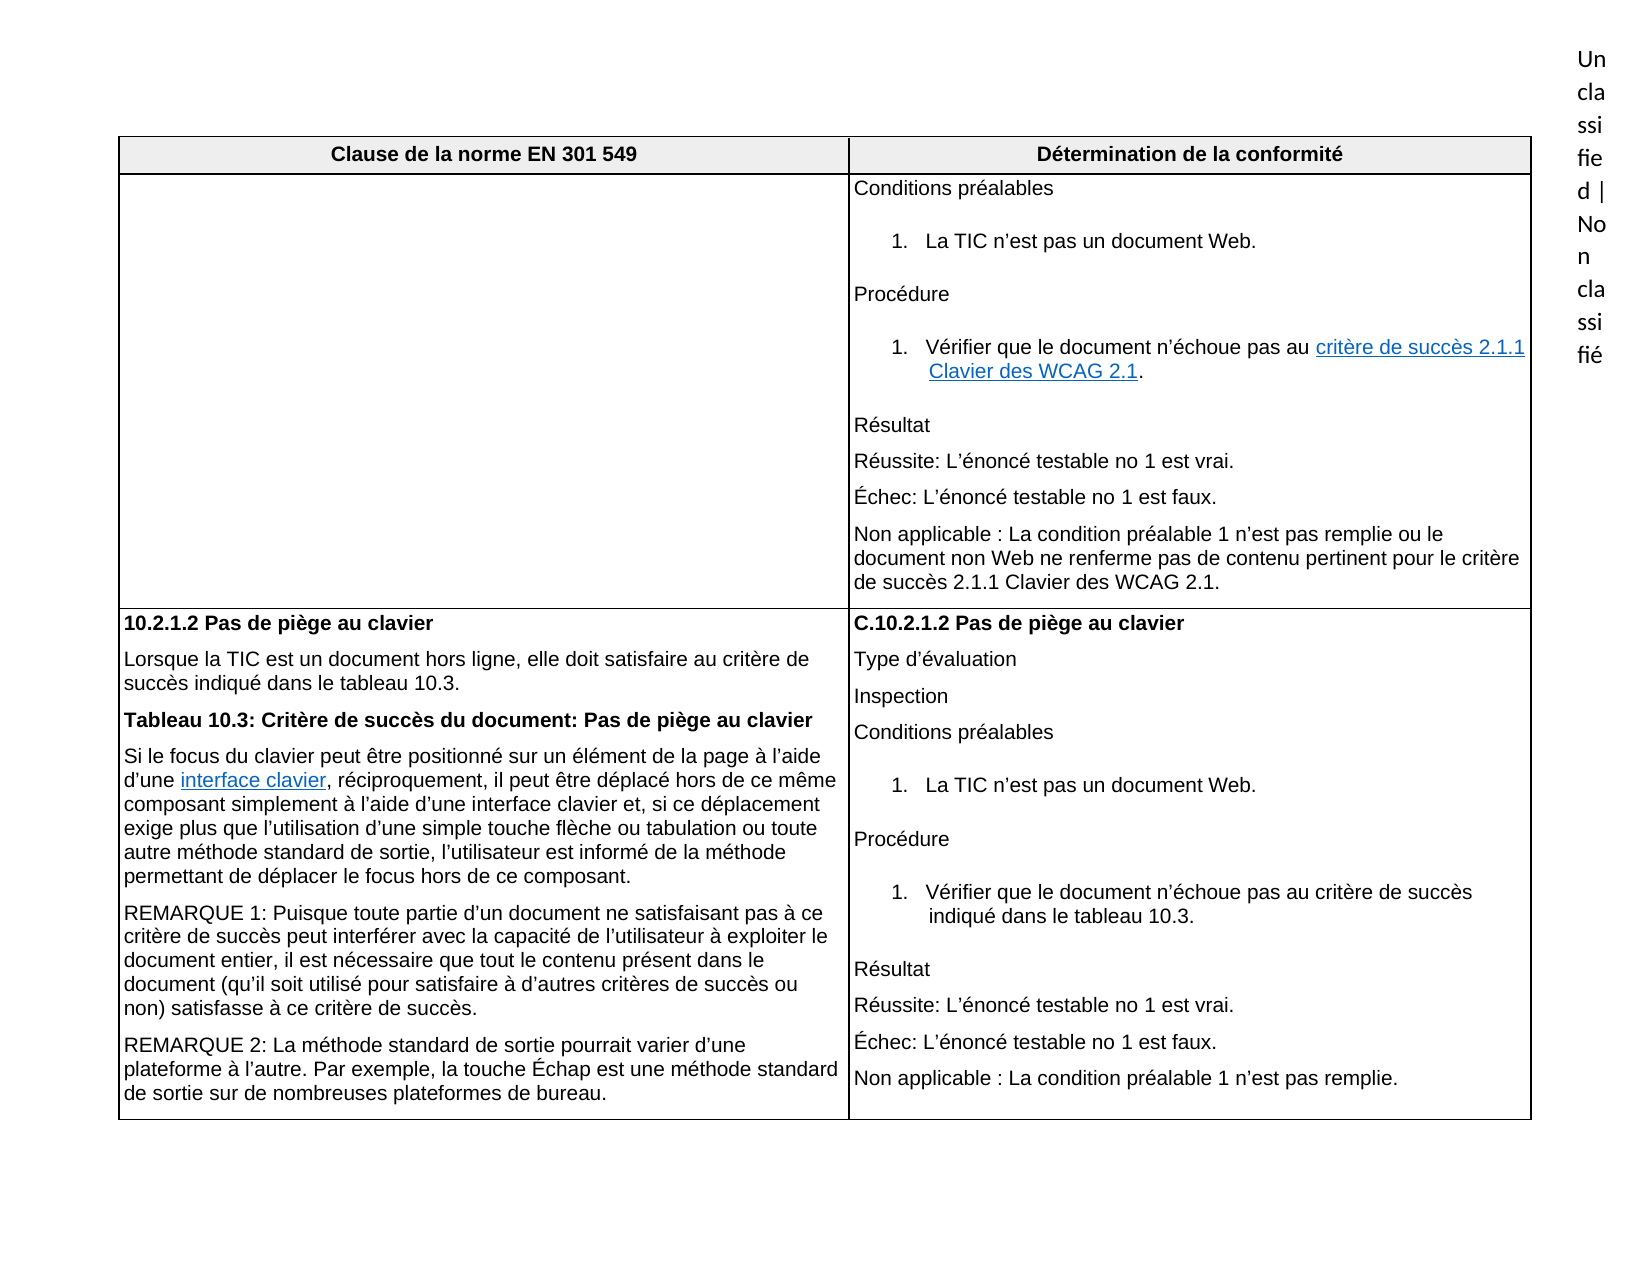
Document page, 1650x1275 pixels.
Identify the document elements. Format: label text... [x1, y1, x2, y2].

table_header Clause de la norme EN 301 549 [120, 137, 849, 173]
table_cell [120, 175, 848, 608]
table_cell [850, 175, 1530, 608]
table_cell C.10.2.1.2 Pas de piège au clavier Type d’évaluation Inspection Conditions préalables La TIC n’est pas un document Web. Procédure Vérifier que le document n’échoue pas au critère de succès indiqué dans le tableau 10.3. Résultat Réussite: L’énoncé testable no 1 est vrai. Échec: L’énoncé testable no 1 est faux. Non applicable : La condition préalable 1 n’est pas remplie. [850, 609, 1530, 1119]
table_header Détermination de la conformité [850, 137, 1530, 173]
table_cell 10.2.1.2 Pas de piège au clavier Lorsque la TIC est un document hors ligne, elle doit satisfaire au critère de succès indiqué dans le tableau 10.3. Tableau 10.3: Critère de succès du document: Pas de piège au clavier Si le focus du clavier peut être positionné sur un élément de la page à l’aide d’une interface clavier, réciproquement, il peut être déplacé hors de ce même composant simplement à l’aide d’une interface clavier et, si ce déplacement exige plus que l’utilisation d’une simple touche flèche ou tabulation ou toute autre méthode standard de sortie, l’utilisateur est informé de la méthode permettant de déplacer le focus hors de ce composant. REMARQUE 1: Puisque toute partie d’un document ne satisfaisant pas à ce critère de succès peut interférer avec la capacité de l’utilisateur à exploiter le document entier, il est nécessaire que tout le contenu présent dans le document (qu’il soit utilisé pour satisfaire à d’autres critères de succès ou non) satisfasse à ce critère de succès. REMARQUE 2: La méthode standard de sortie pourrait varier d’une plateforme à l’autre. Par exemple, la touche Échap est une méthode standard de sortie sur de nombreuses plateformes de bureau. [120, 609, 848, 1119]
